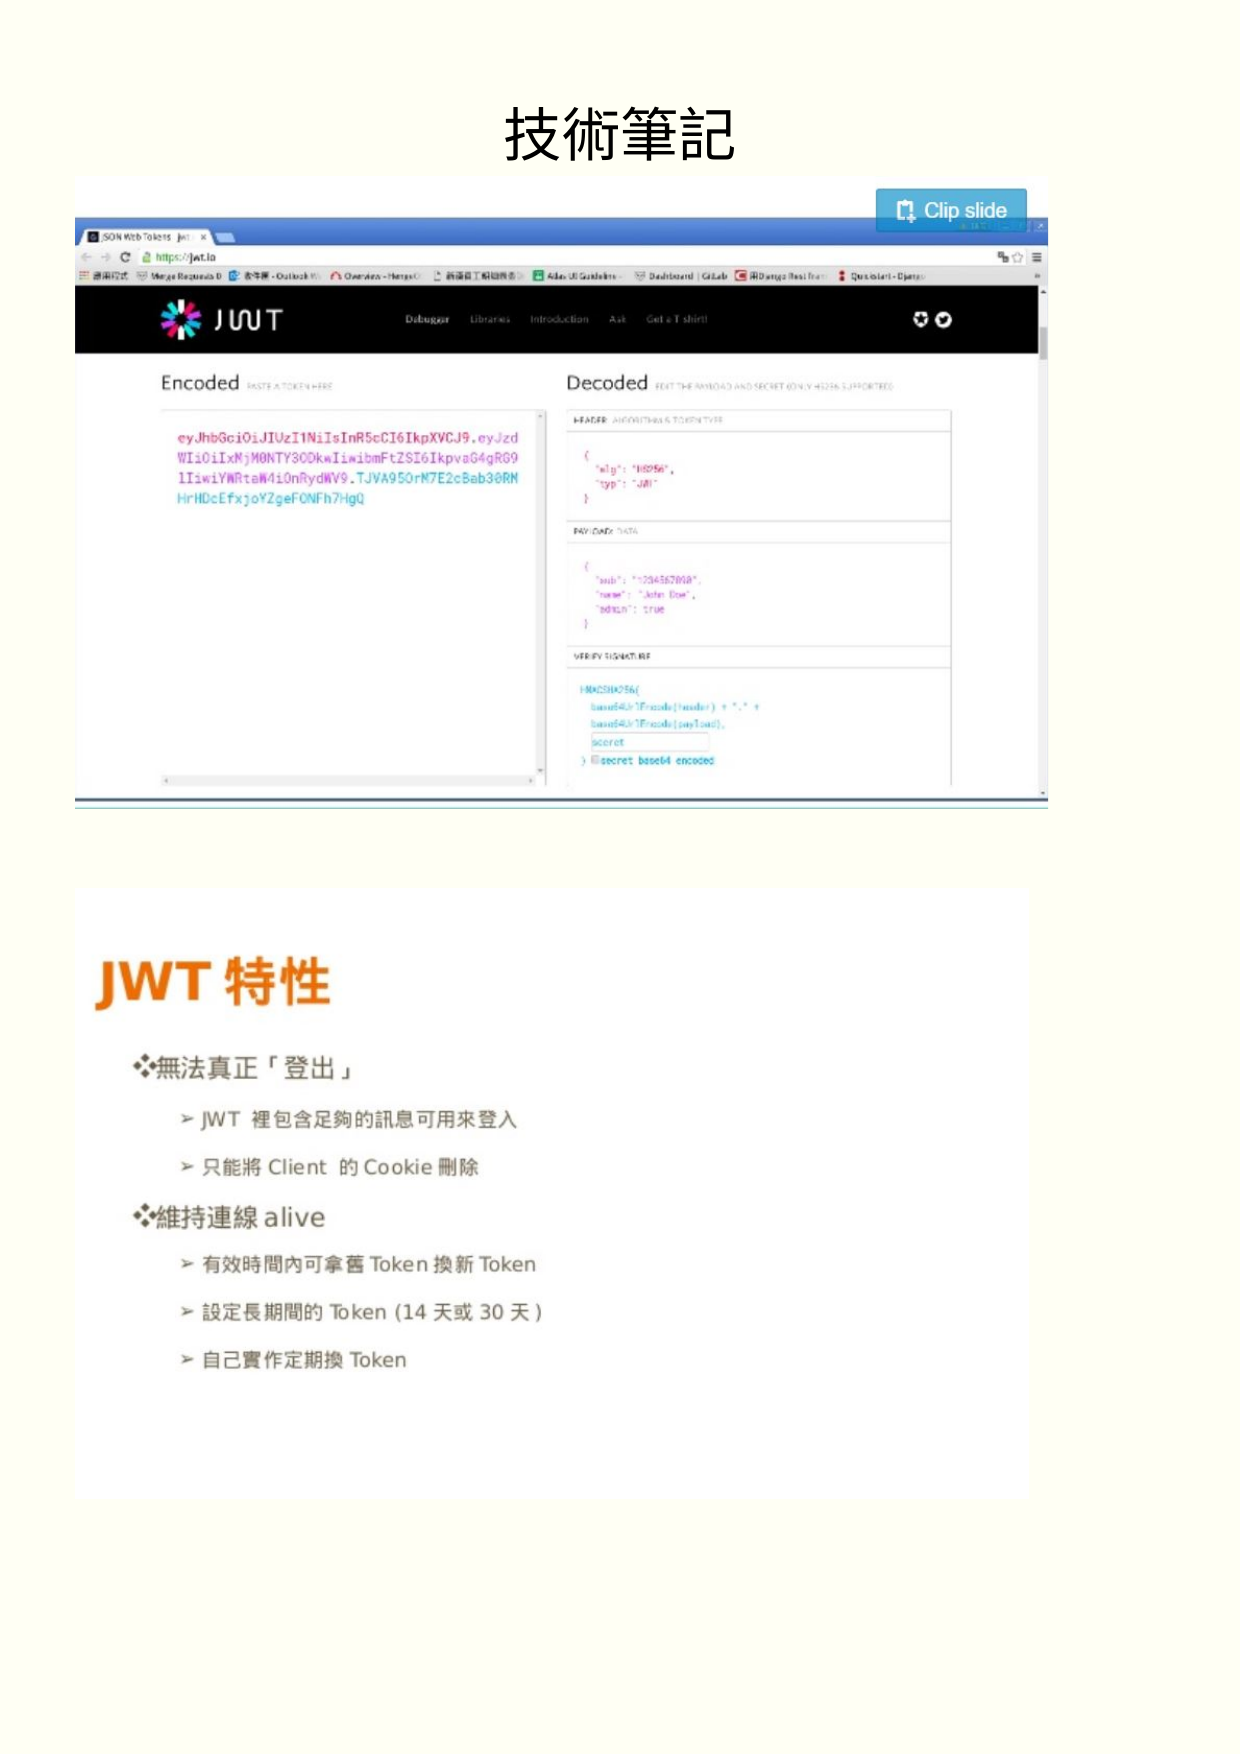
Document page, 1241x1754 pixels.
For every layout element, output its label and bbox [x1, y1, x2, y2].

picture [75, 888, 1029, 1499]
picture [75, 176, 1049, 809]
